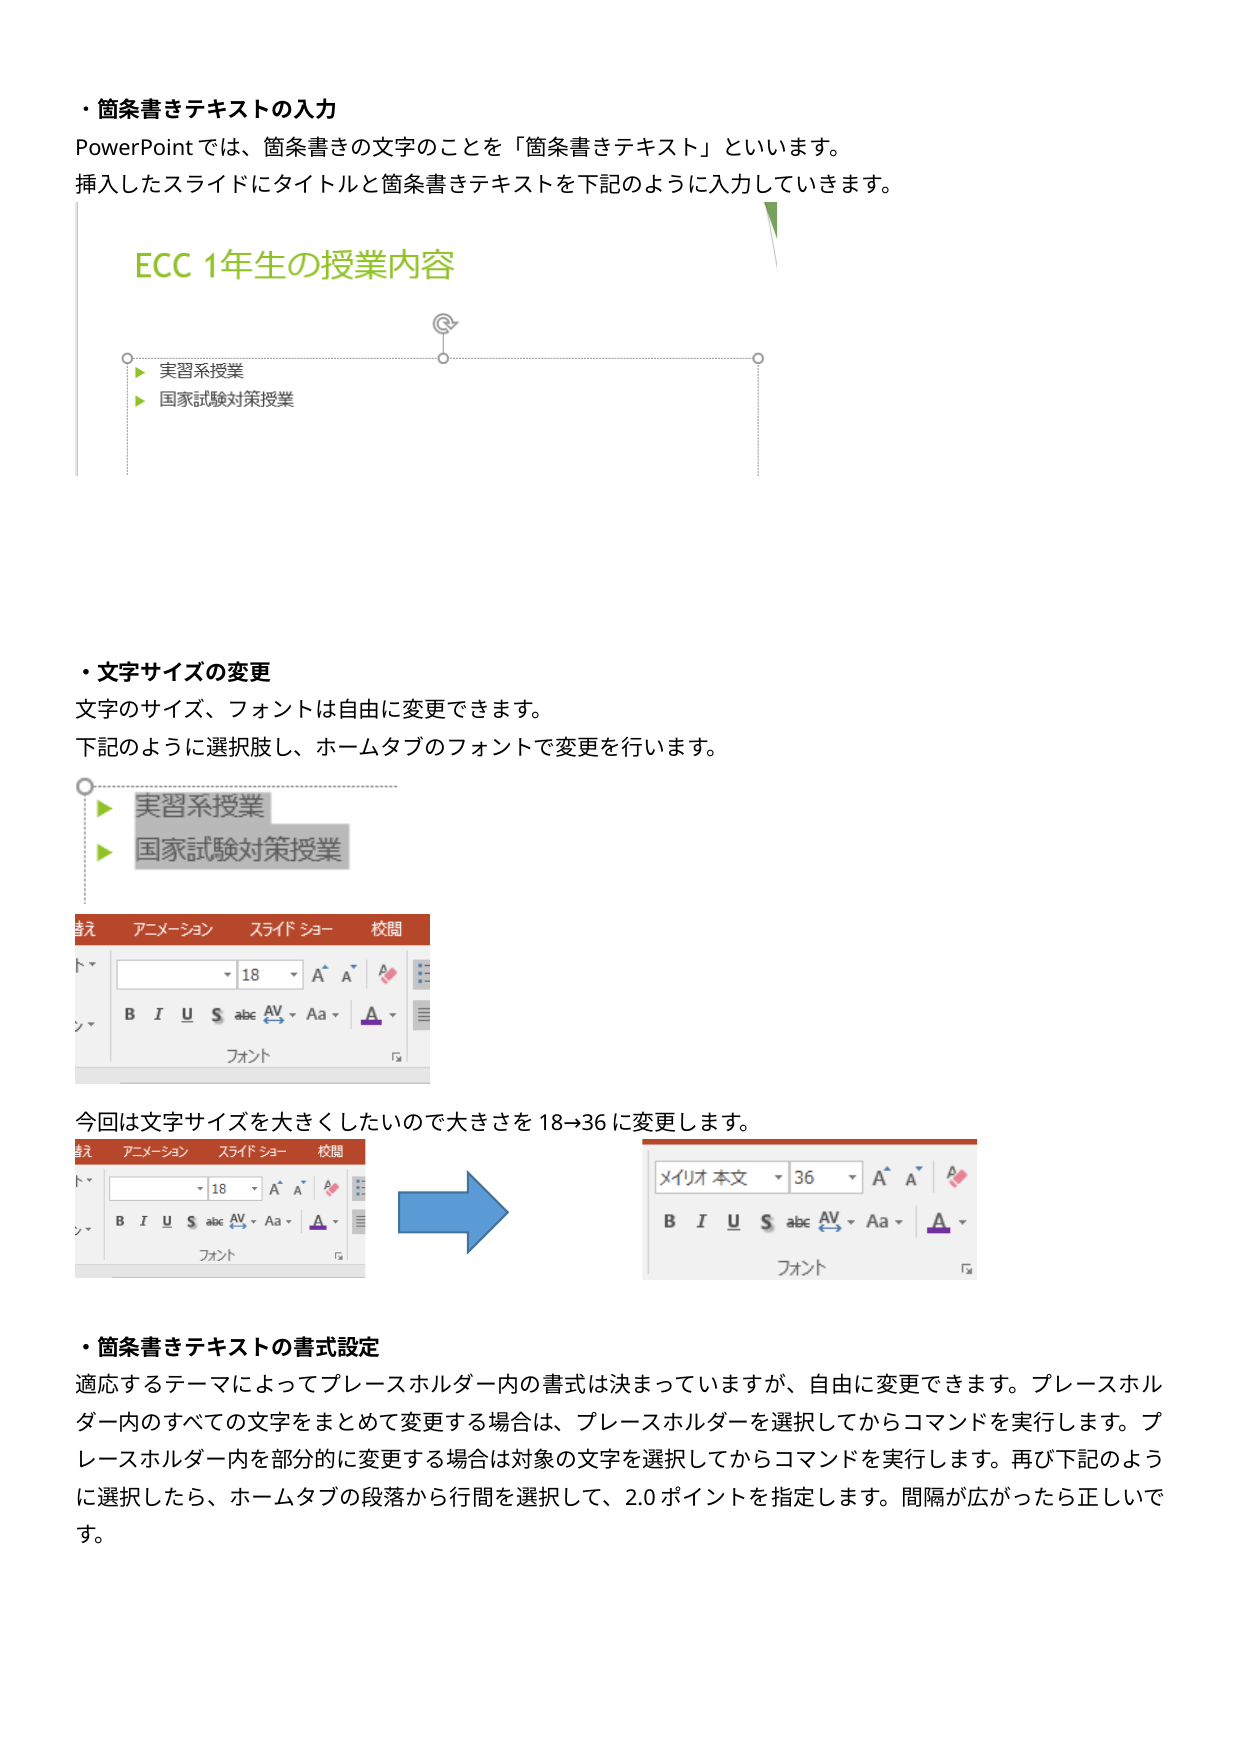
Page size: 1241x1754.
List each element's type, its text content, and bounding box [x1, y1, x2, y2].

picture [75, 1139, 366, 1278]
text ・箇条書きテキストの入力 [75, 89, 1165, 127]
text ・箇条書きテキストの書式設定 [75, 1327, 1165, 1364]
picture [75, 764, 399, 904]
text PowerPointでは、箇条書きの文字のことを「箇条書きテキスト」といいます。 [75, 127, 1165, 164]
text 文字のサイズ、フォントは自由に変更できます。 [75, 689, 1165, 727]
text ・文字サイズの変更 [75, 652, 1165, 689]
text 下記のように選択肢し、ホームタブのフォントで変更を行います。 [75, 727, 1165, 764]
picture [642, 1139, 978, 1280]
text 挿入したスライドにタイトルと箇条書きテキストを下記のように入力していきます。 [75, 164, 1165, 202]
text 適応するテーマによってプレースホルダー内の書式は決まっていますが、自由に変更できます。プレースホルダー内のすべての文字をまとめて変更する場合は、プレースホルダーを選択してからコマンドを実行します。プレースホルダー内を部分的に変更する場合は対象の文字を選択してからコマンドを実行します。再び下記のように選択したら、ホームタブの段落から行間を選択して、2.0ポイントを指定します。間隔が広がったら正しいです。 [75, 1364, 1165, 1552]
text 今回は文字サイズを大きくしたいので大きさを1836に変更します。 [75, 1102, 1165, 1139]
picture [75, 914, 430, 1084]
picture [75, 202, 778, 476]
